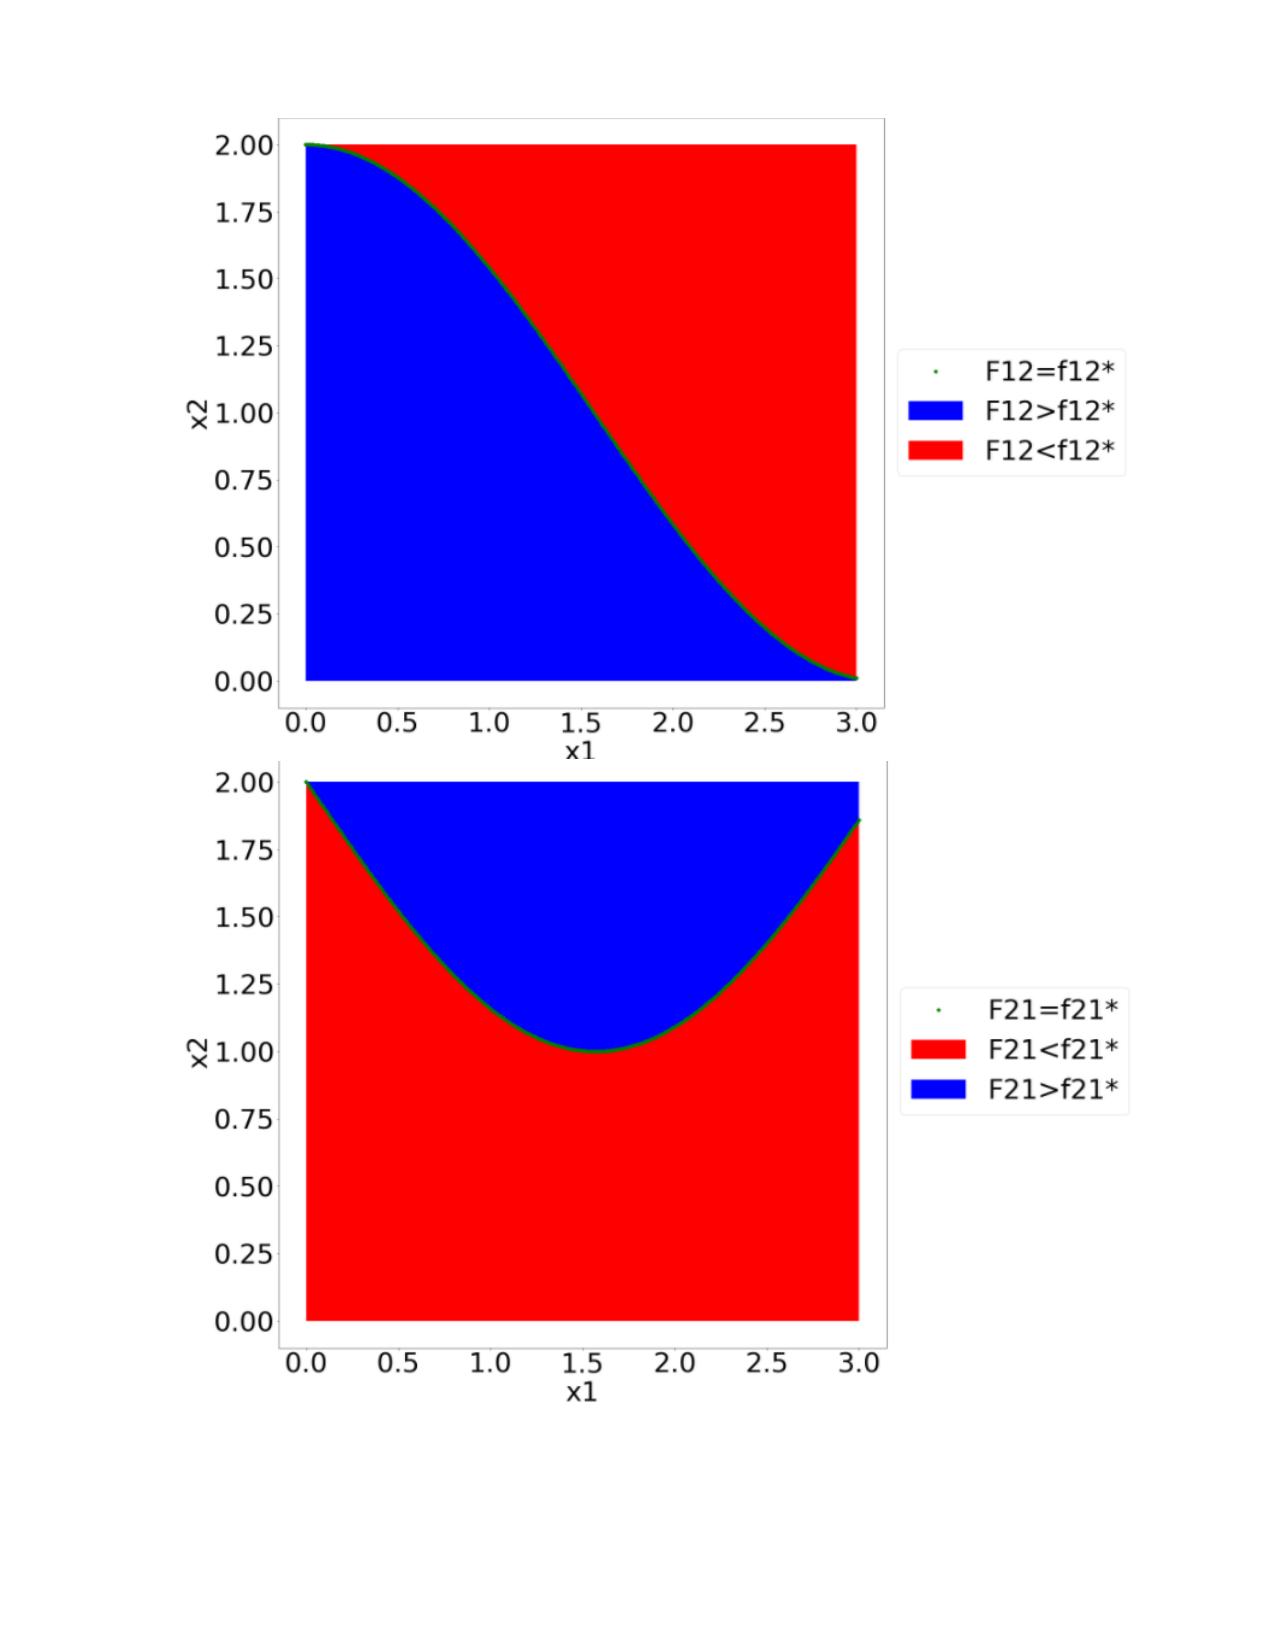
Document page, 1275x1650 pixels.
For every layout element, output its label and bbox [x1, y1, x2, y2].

picture [177, 761, 1139, 1414]
picture [177, 118, 1133, 759]
